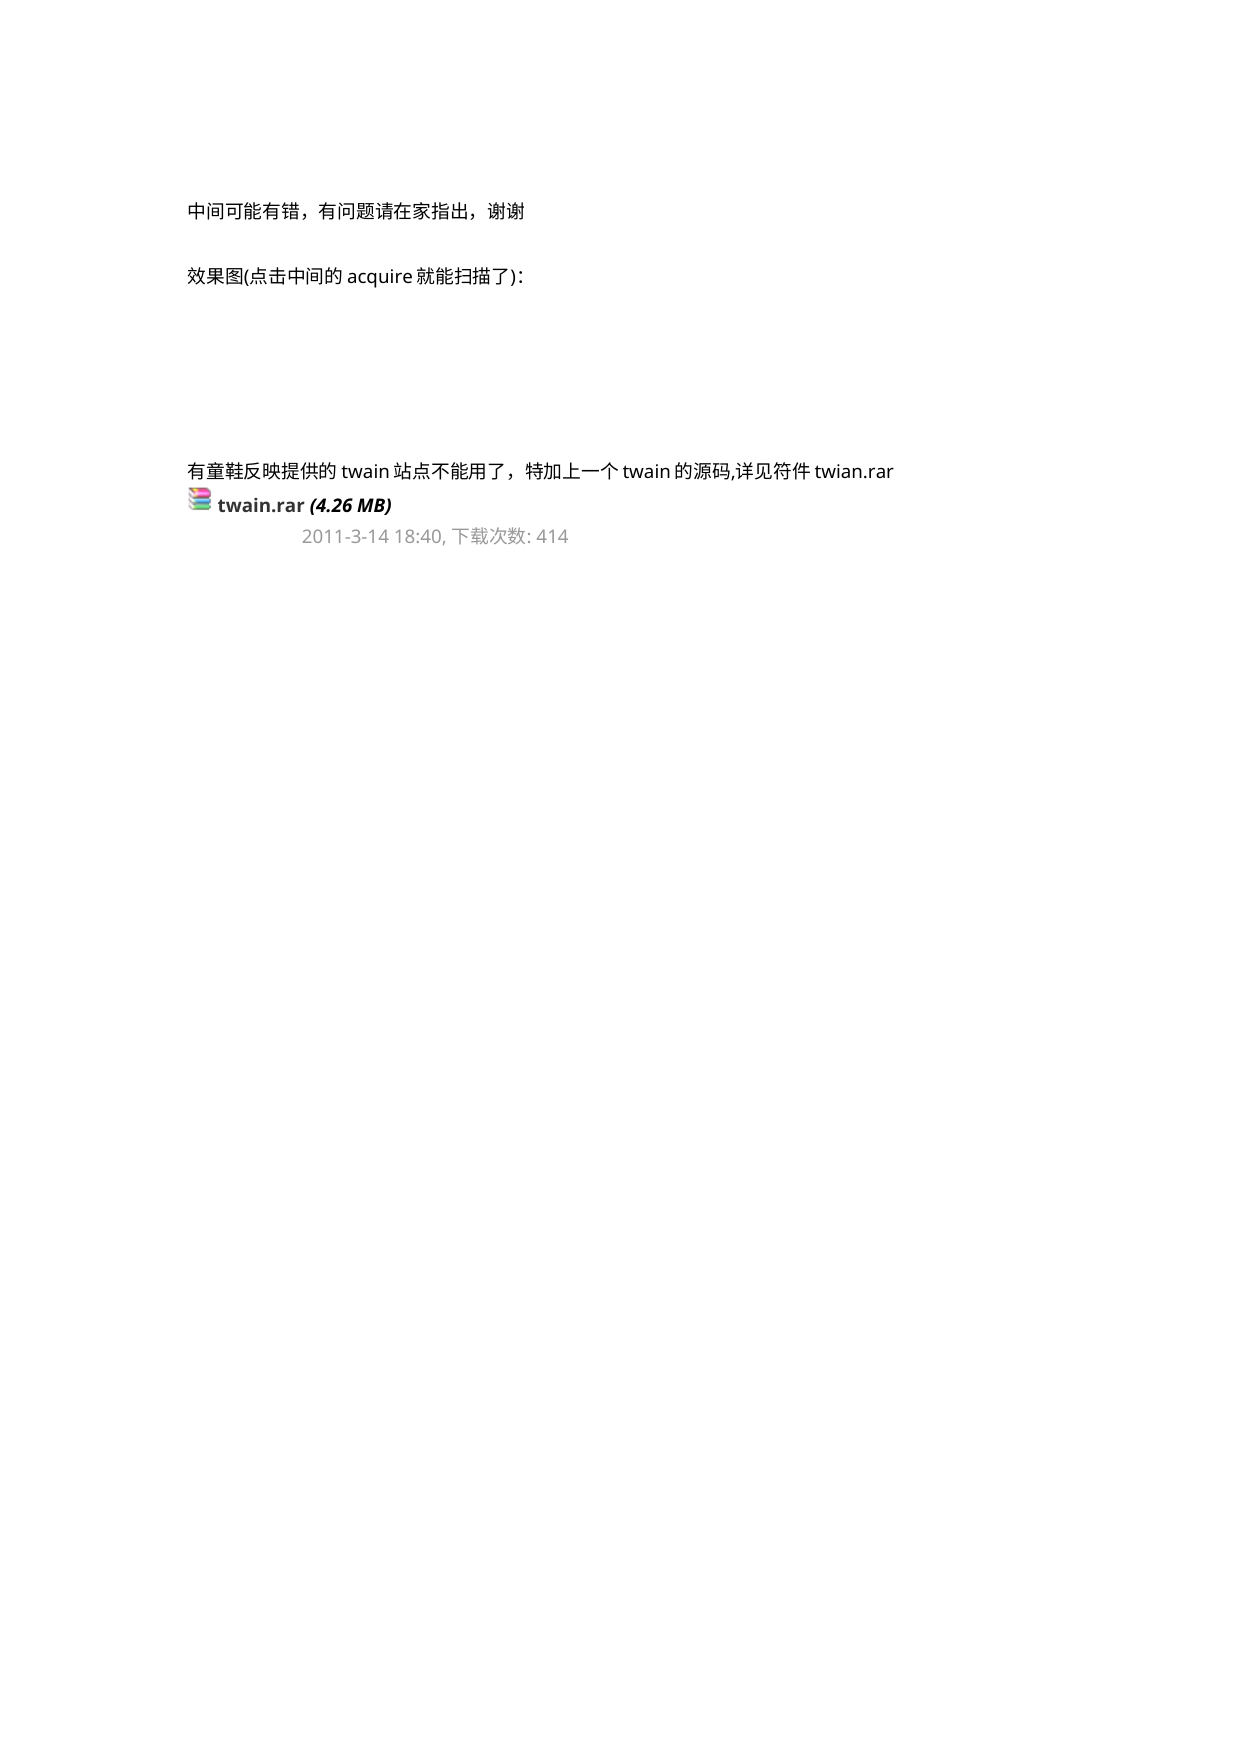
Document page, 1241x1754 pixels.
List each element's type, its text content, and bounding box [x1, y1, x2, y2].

text 2011-3-14 18:40, 下载次数: 414 [302, 519, 1053, 552]
text twain.rar (4.26 MB) [187, 487, 1053, 519]
picture [187, 487, 213, 512]
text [187, 162, 1053, 487]
